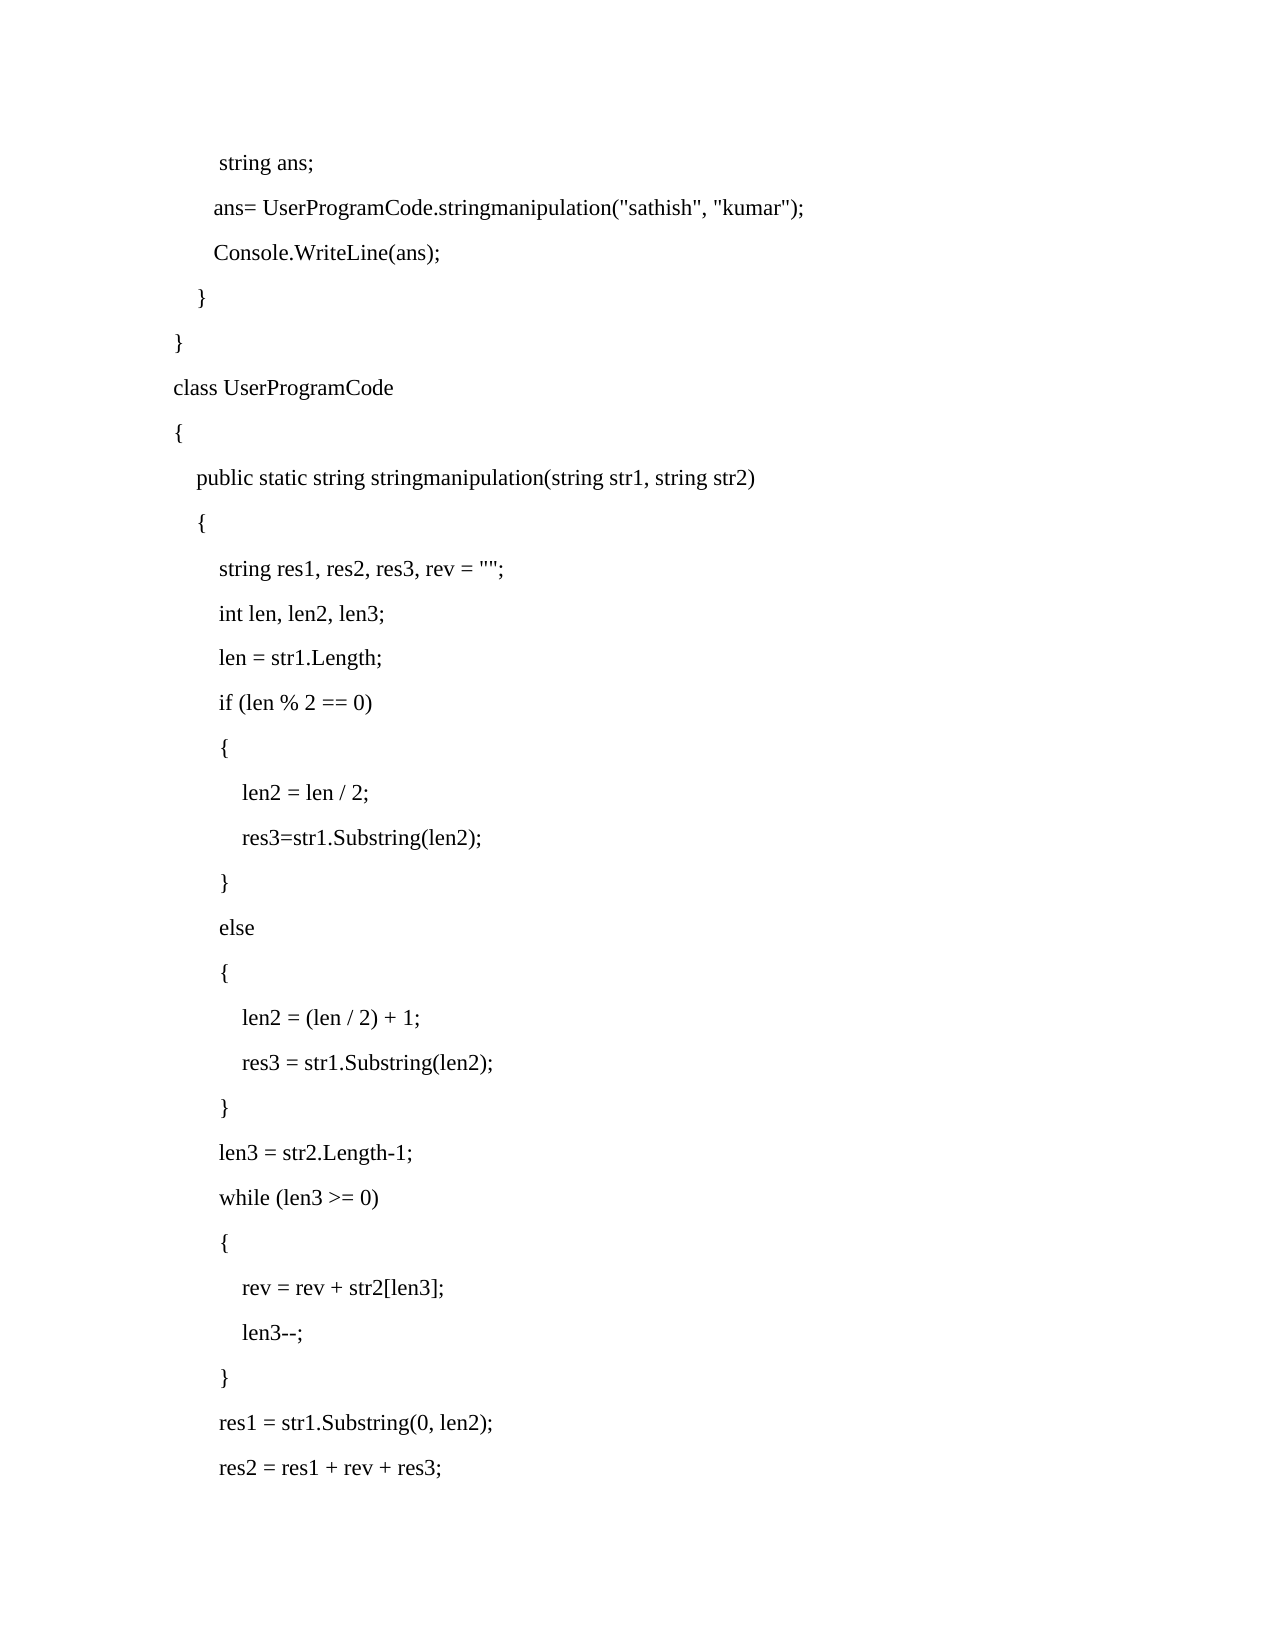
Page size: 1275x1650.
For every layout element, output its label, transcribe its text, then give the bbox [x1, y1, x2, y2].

text len2 = (len / 2) + 1; [242, 1004, 1137, 1031]
text { [219, 1229, 1137, 1255]
text { [219, 959, 1137, 986]
text public static string stringmanipulation(string str1, string str2) [196, 464, 1137, 491]
text { [173, 419, 1137, 446]
text } [173, 329, 1137, 356]
text string ans; [219, 149, 1137, 176]
text else [219, 914, 1137, 940]
text class UserProgramCode [173, 374, 1137, 401]
text } [219, 1094, 1137, 1121]
text res3 = str1.Substring(len2); [242, 1049, 1137, 1076]
text len3 = str2.Length-1; while (len3 >= 0) [219, 1139, 415, 1211]
text string res1, res2, res3, rev = ""; int len, len2, len3; [219, 555, 507, 626]
text res1 = str1.Substring(0, len2); res2 = res1 + rev + res3; [219, 1409, 496, 1480]
text len2 = len / 2; res3=str1.Substring(len2); [242, 779, 484, 850]
text rev = rev + str2[len3]; len3--; [242, 1274, 445, 1346]
text { [196, 509, 1137, 536]
text } [219, 1364, 1137, 1390]
text } [196, 284, 1137, 310]
text { [219, 734, 1137, 760]
text len = str1.Length; if (len % 2 == 0) [219, 644, 385, 716]
text } [219, 869, 1137, 895]
text ans= UserProgramCode.stringmanipulation("sathish", "kumar"); Console.WriteLine(ans); [213, 194, 807, 266]
